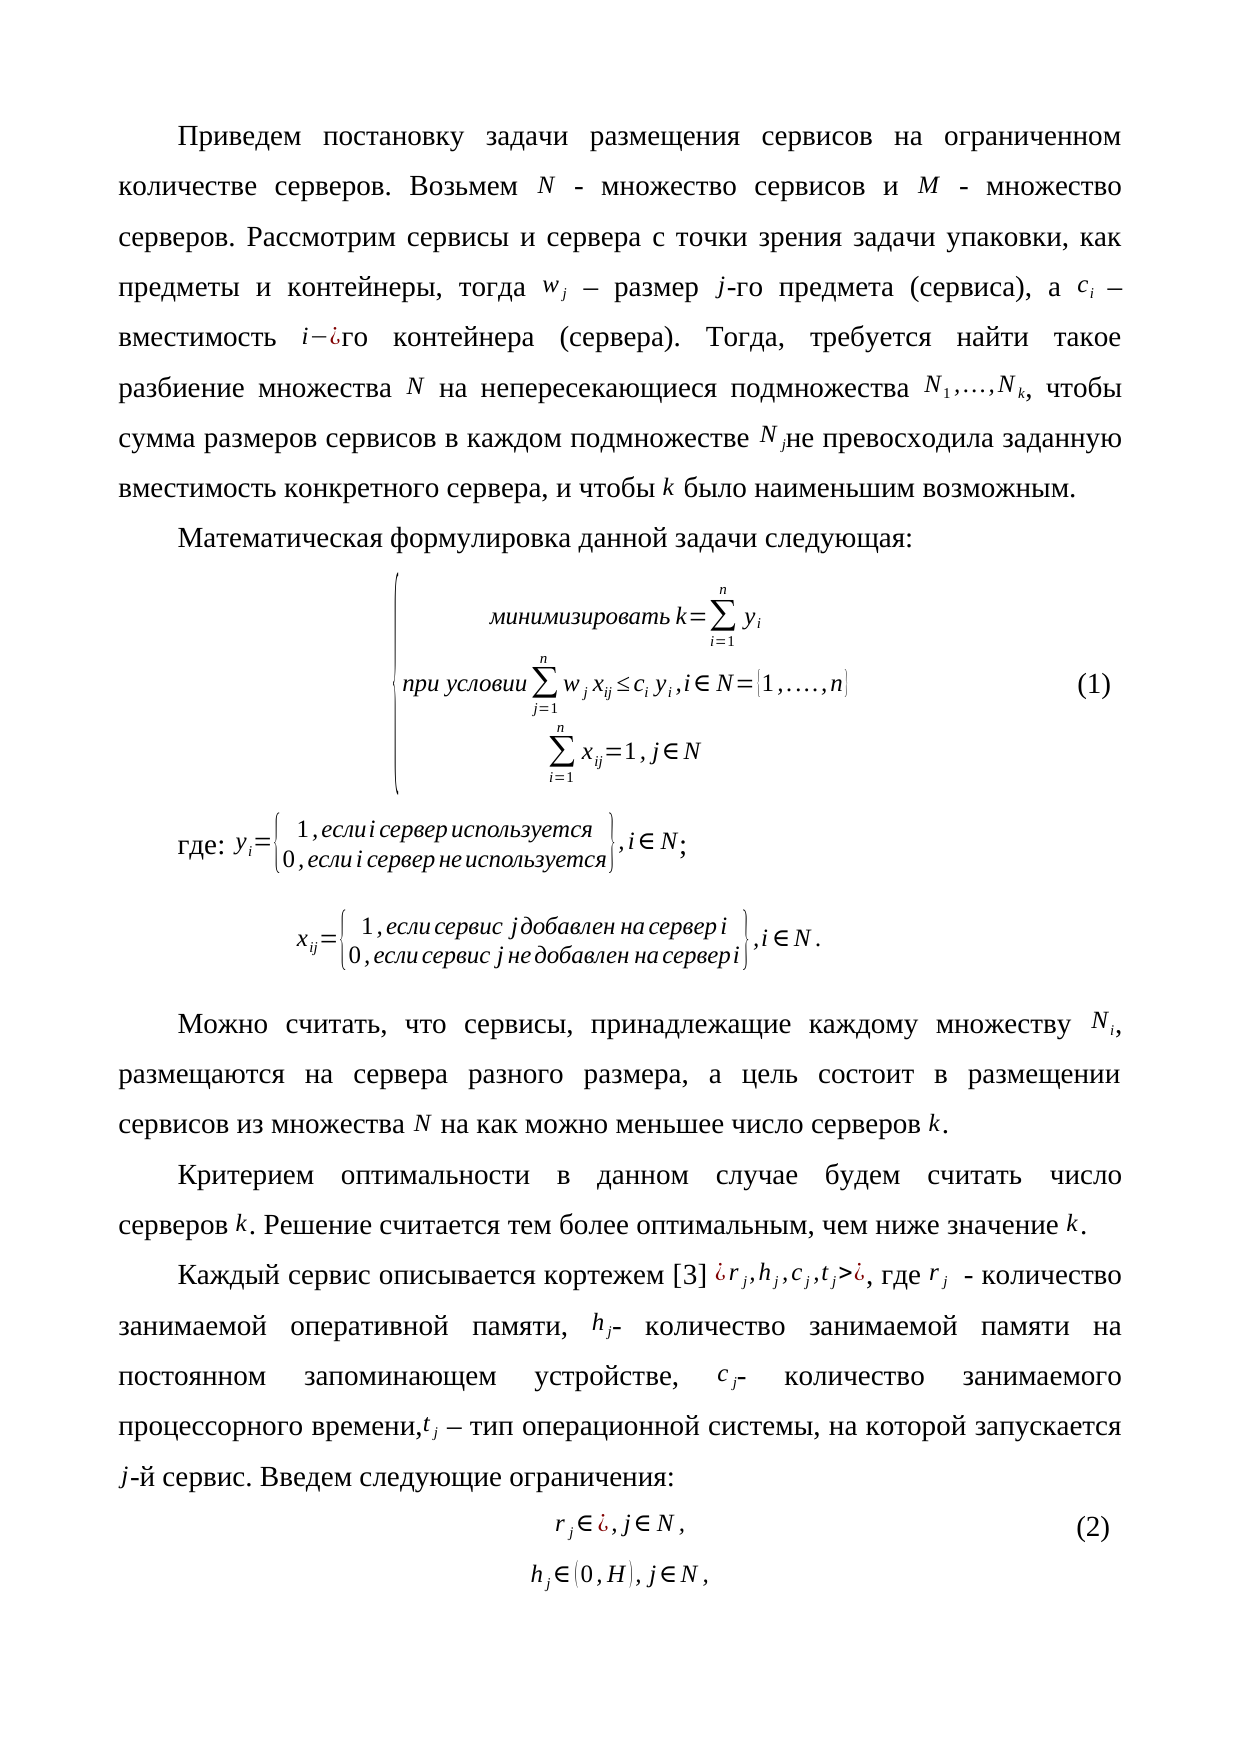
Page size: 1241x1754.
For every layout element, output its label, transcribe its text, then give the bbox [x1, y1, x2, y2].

text Каждый сервис описывается кортежем [3] , где - количество занимаемой оперативной памяти, - количество занимаемой памяти на постоянном запоминающем устройстве, - количество занимаемого процессорного времени, – тип операционной системы, на которой запускается -й сервис. Введем следующие ограничения: [118, 1257, 1122, 1492]
text Можно считать, что сервисы, принадлежащие каждому множеству , размещаются на сервера разного размера, а цель состоит в размещении сервисов из множества на как можно меньшее число серверов . [118, 1006, 1122, 1140]
table_header [118, 571, 1066, 812]
text где: ; [118, 812, 1122, 876]
text Критерием оптимальности в данном случае будем считать число серверов . Решение считается тем более оптимальным, чем ниже значение . [118, 1157, 1122, 1241]
text Приведем постановку задачи размещения сервисов на ограниченном количестве серверов. Возьмем - множество сервисов и - множество серверов. Рассмотрим сервисы и сервера с точки зрения задачи упаковки, как предметы и контейнеры, тогда – размер -го предмета (сервиса), а – вместимость го контейнера (сервера). Тогда, требуется найти такое разбиение множества на непересекающиеся подмножества , чтобы сумма размеров сервисов в каждом подмножестве не превосходила заданную вместимость конкретного сервера, и чтобы было наименьшим возможным. [118, 118, 1122, 504]
table_header (2) [1063, 1509, 1121, 1609]
table_header (1) [1066, 571, 1122, 812]
table_header [118, 1509, 1062, 1609]
text Математическая формулировка данной задачи следующая: [118, 521, 1122, 554]
